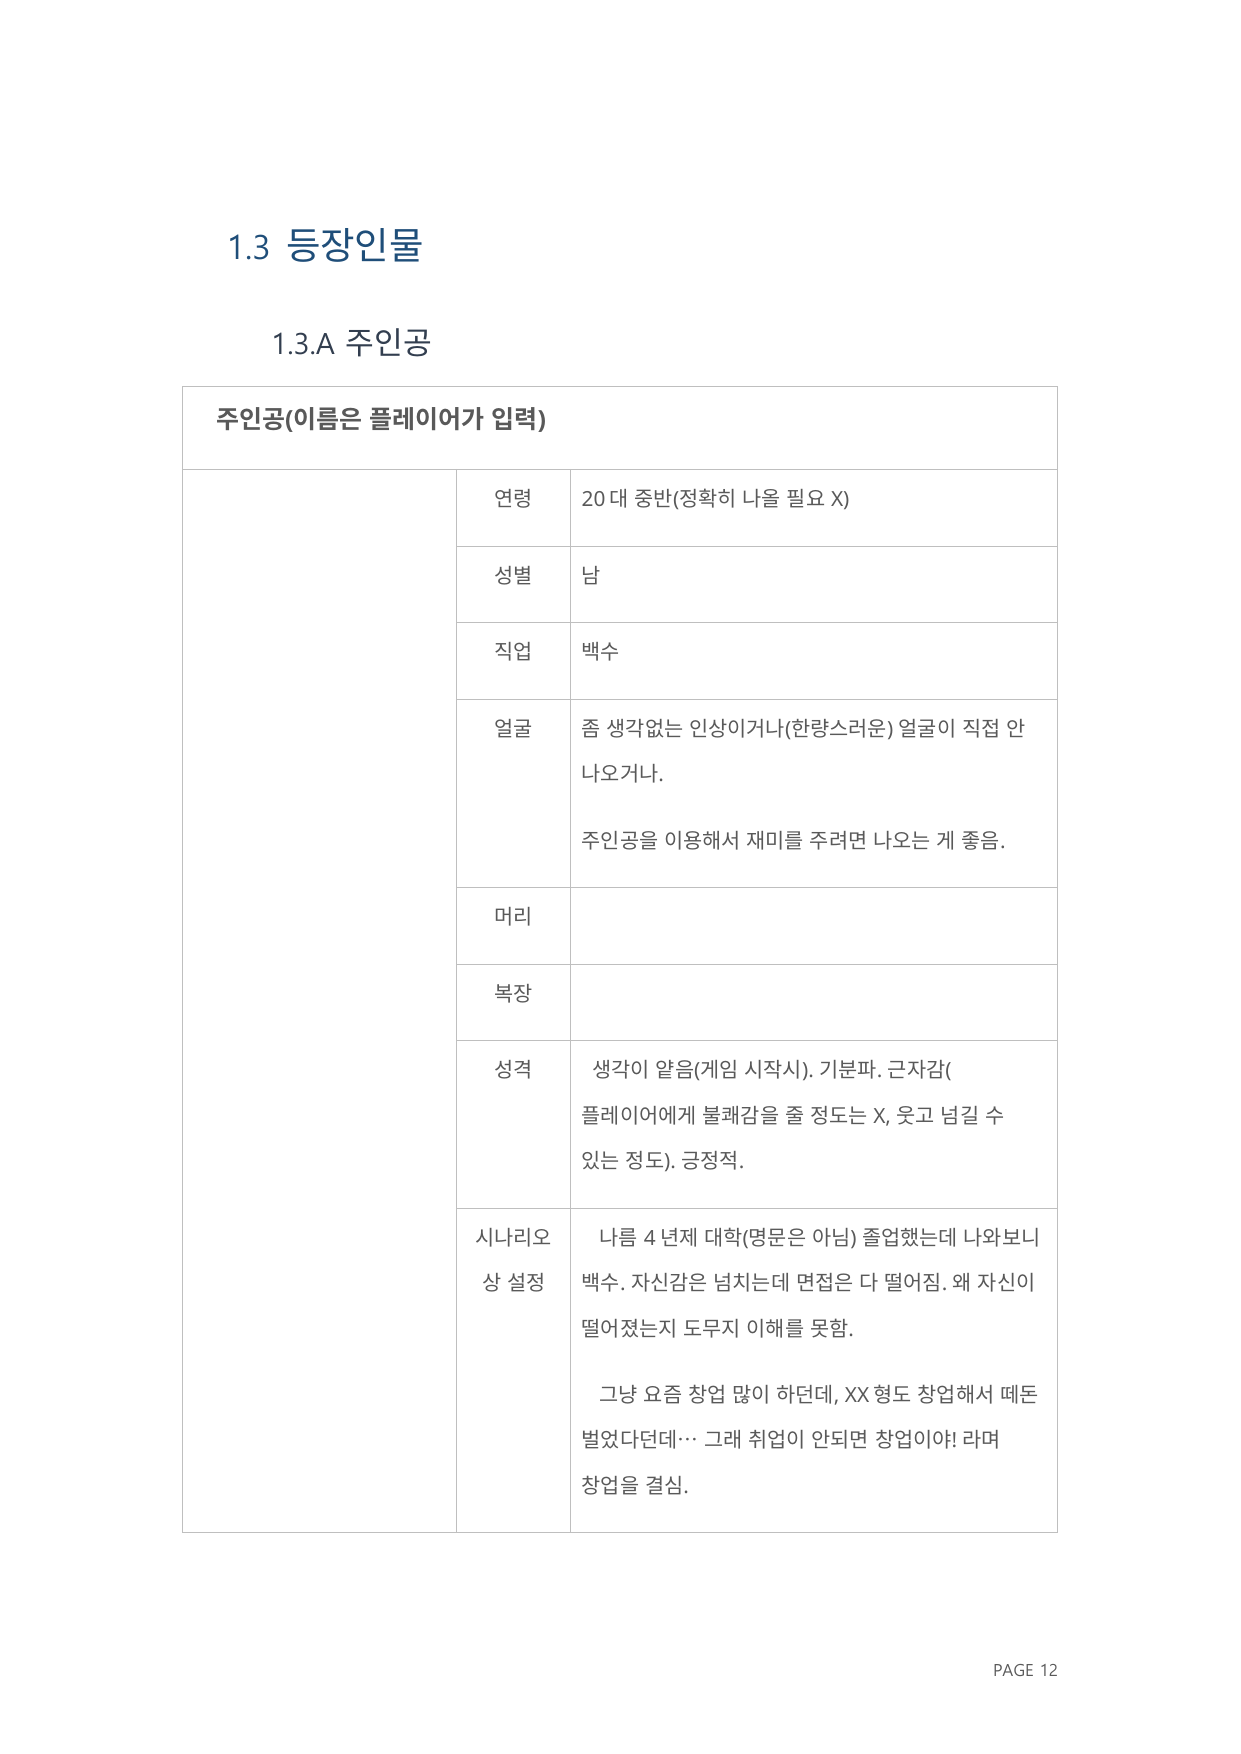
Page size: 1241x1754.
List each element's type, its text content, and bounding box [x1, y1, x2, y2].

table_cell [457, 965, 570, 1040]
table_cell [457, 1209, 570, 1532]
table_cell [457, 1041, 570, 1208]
subtitle 등장인물 [227, 216, 1058, 271]
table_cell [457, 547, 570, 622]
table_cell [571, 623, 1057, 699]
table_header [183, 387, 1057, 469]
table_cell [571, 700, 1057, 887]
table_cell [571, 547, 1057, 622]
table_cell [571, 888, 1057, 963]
subtitle 주인공 [271, 318, 1058, 364]
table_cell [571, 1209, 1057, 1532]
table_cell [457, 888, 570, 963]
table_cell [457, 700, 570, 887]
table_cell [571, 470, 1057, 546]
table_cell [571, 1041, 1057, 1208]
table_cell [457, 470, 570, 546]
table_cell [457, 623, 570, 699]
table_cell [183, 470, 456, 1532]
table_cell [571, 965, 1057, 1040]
